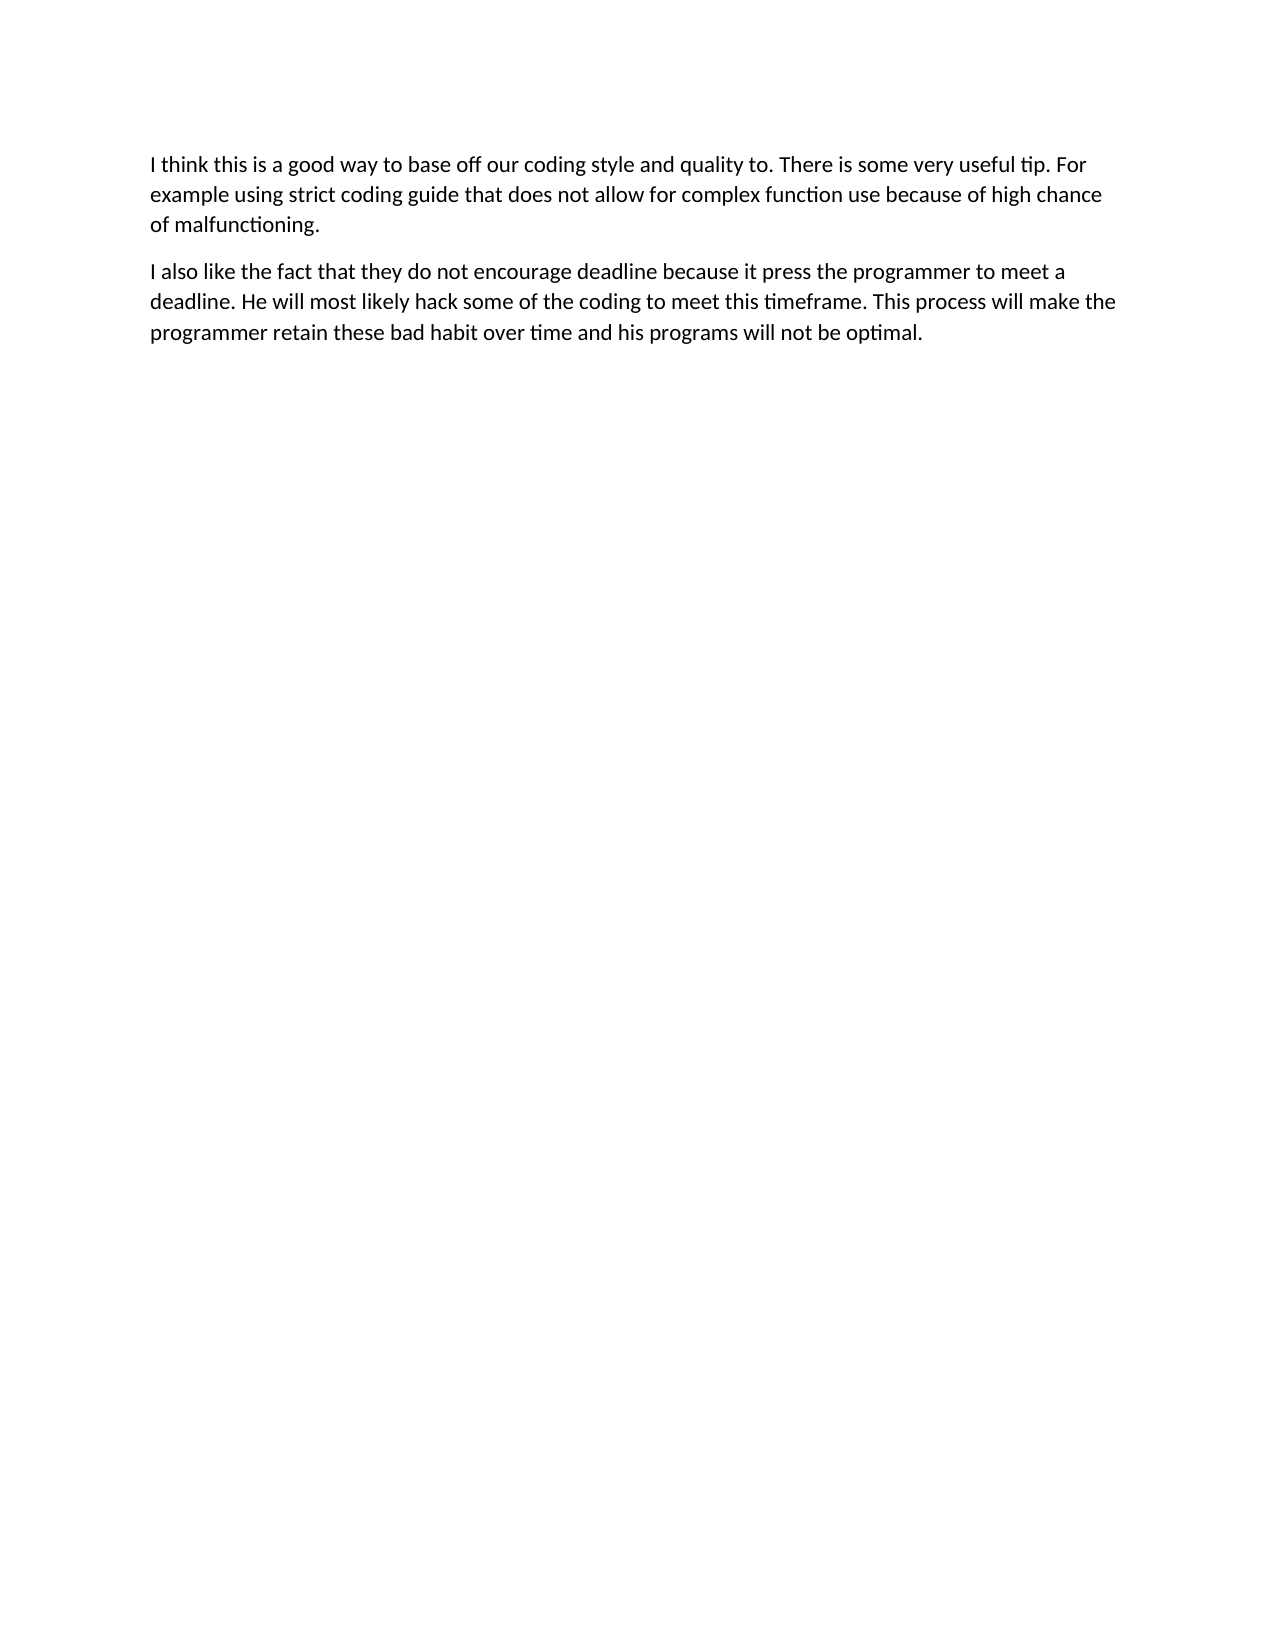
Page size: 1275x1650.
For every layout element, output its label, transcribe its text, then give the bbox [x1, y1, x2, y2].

text I also like the fact that they do not encourage deadline because it press the programmer to meet a deadline. He will most likely hack some of the coding to meet this timeframe. This process will make the programmer retain these bad habit over time and his programs will not be optimal. [150, 257, 1125, 346]
text I think this is a good way to base off our coding style and quality to. There is some very useful tip. For example using strict coding guide that does not allow for complex function use because of high chance of malfunctioning. [150, 150, 1125, 238]
